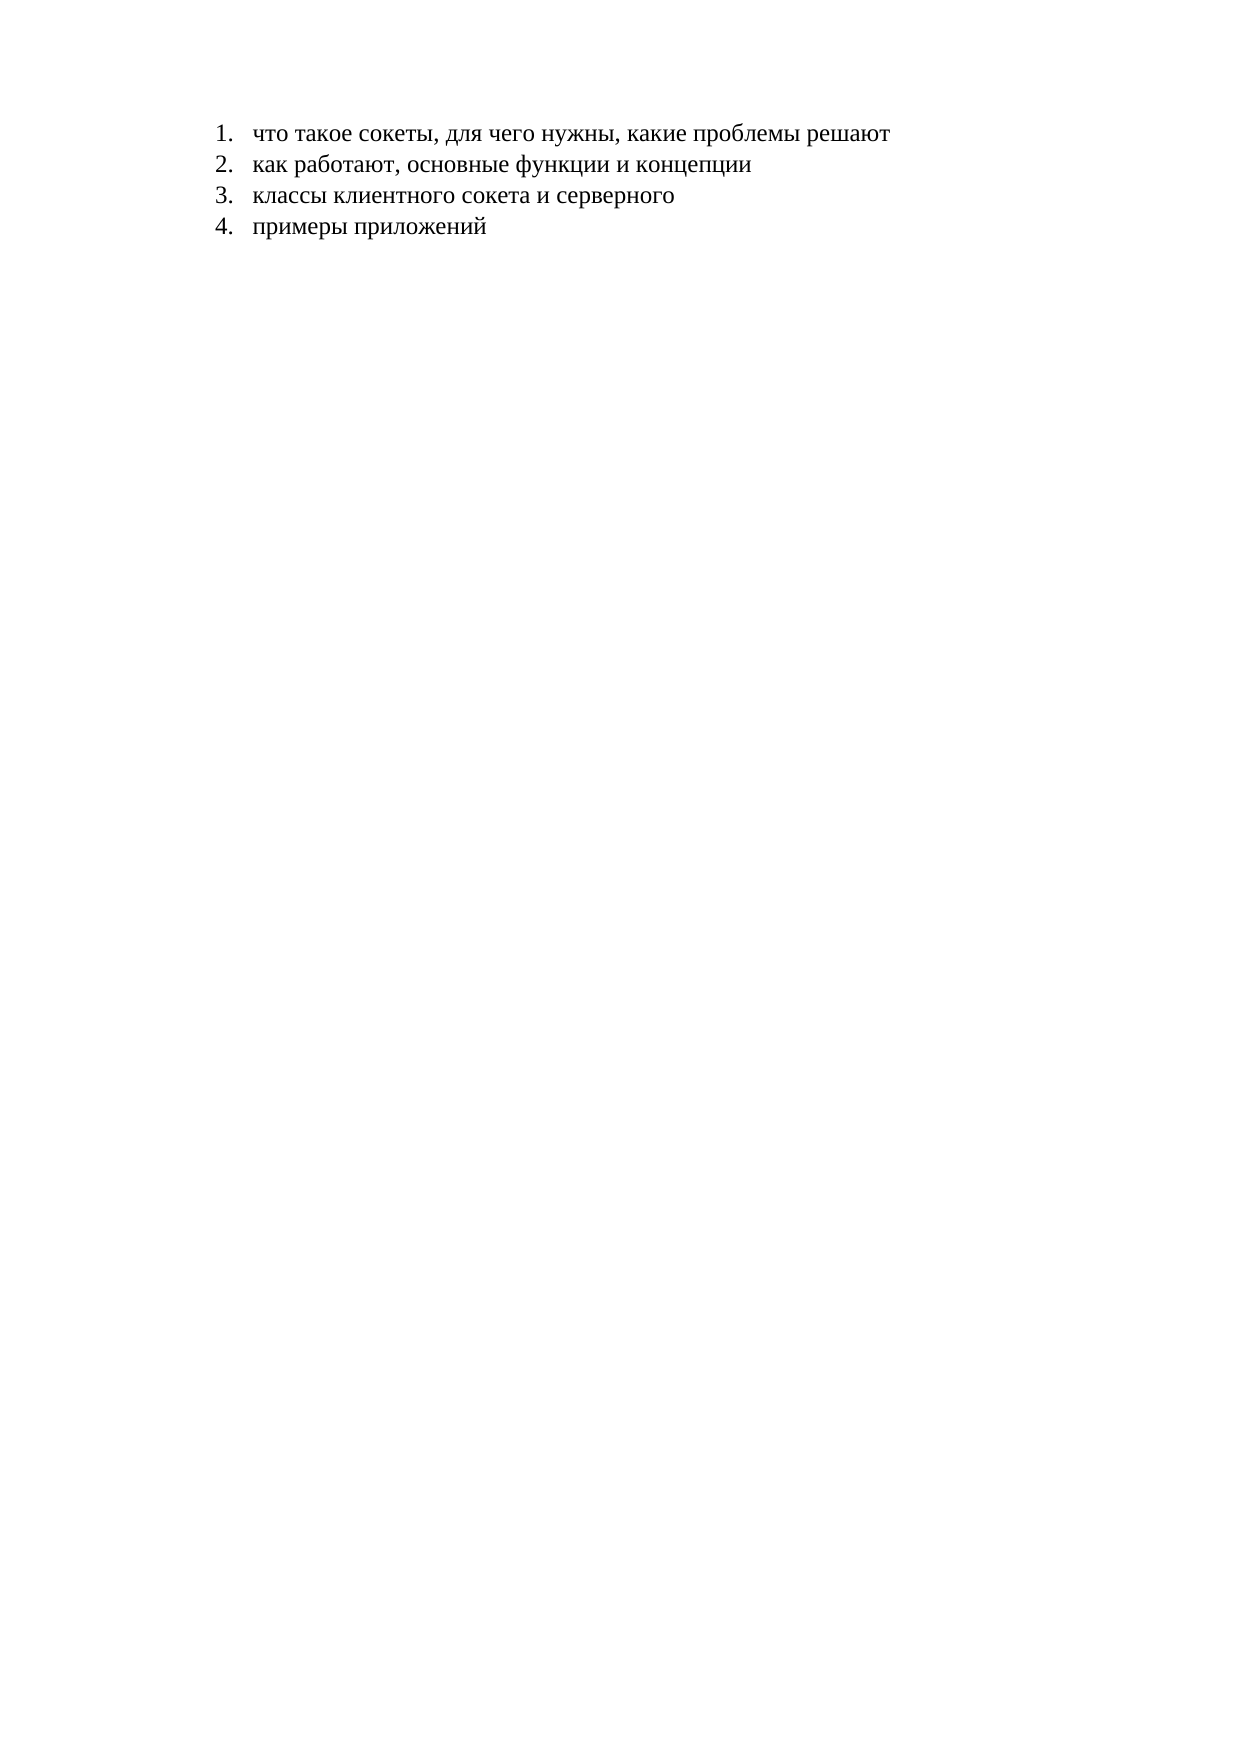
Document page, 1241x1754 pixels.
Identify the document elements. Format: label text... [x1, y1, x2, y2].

list примеры приложений [215, 211, 1152, 240]
list что такое сокеты, для чего нужны, какие проблемы решают [215, 118, 1152, 147]
list как работают, основные функции и концепции [215, 149, 1152, 178]
list классы клиентного сокета и серверного [215, 180, 1152, 209]
